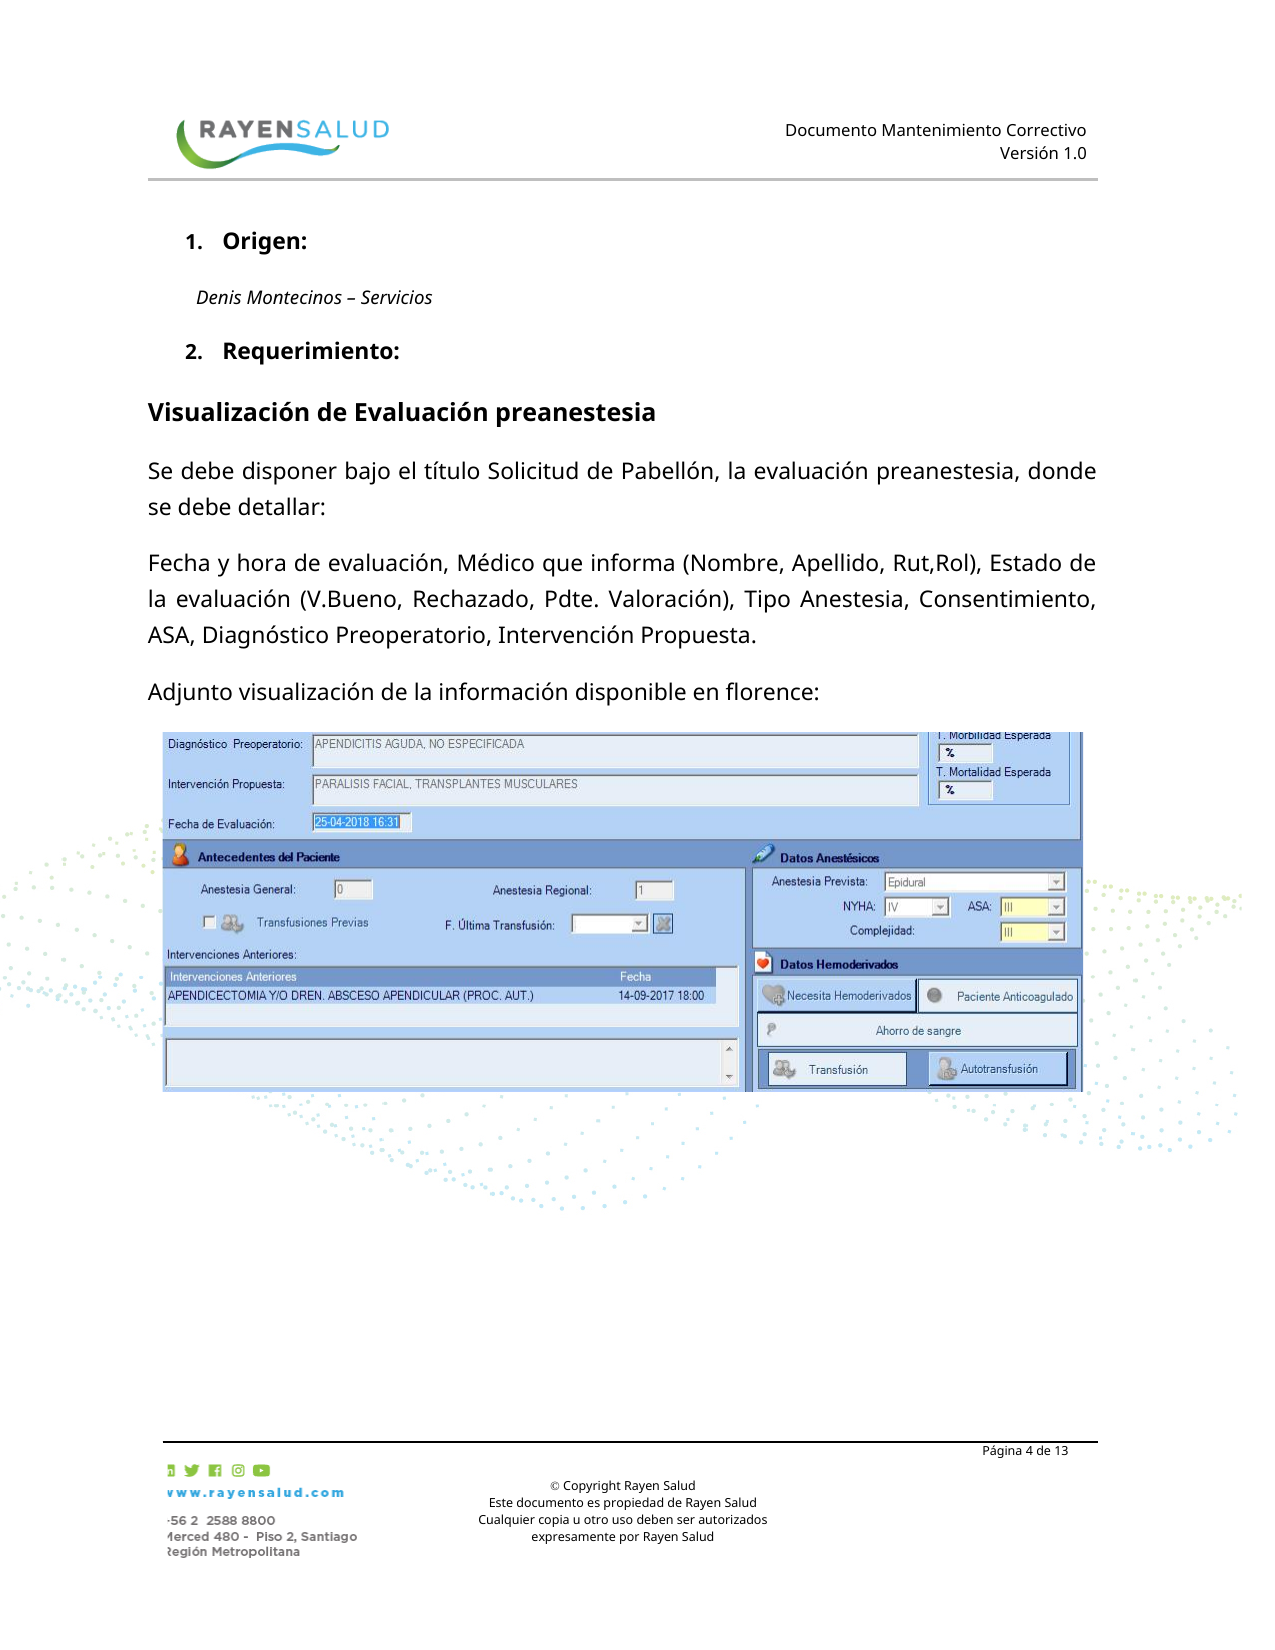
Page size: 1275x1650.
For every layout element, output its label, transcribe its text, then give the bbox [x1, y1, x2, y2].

picture [0, 722, 1242, 1232]
subtitle Requerimiento: [185, 335, 1098, 367]
text Fecha y hora de evaluación, Médico que informa (Nombre, Apellido, Rut,Rol), Estado de la evaluación (V.Bueno, Rechazado, Pdte. Valoración), Tipo Anestesia, Consentimiento, ASA, Diagnóstico Preoperatorio, Intervención Propuesta. [148, 547, 1098, 651]
subtitle Origen: [185, 225, 1098, 256]
picture [165, 105, 398, 178]
text Denis Montecinos – Servicios [191, 284, 1098, 310]
picture [167, 1460, 363, 1559]
text Adjunto visualización de la información disponible en florence: [148, 676, 1098, 707]
text Visualización de Evaluación preanestesia [148, 395, 1098, 429]
text Se debe disponer bajo el título Solicitud de Pabellón, la evaluación preanestesia, donde se debe detallar: [148, 455, 1098, 522]
